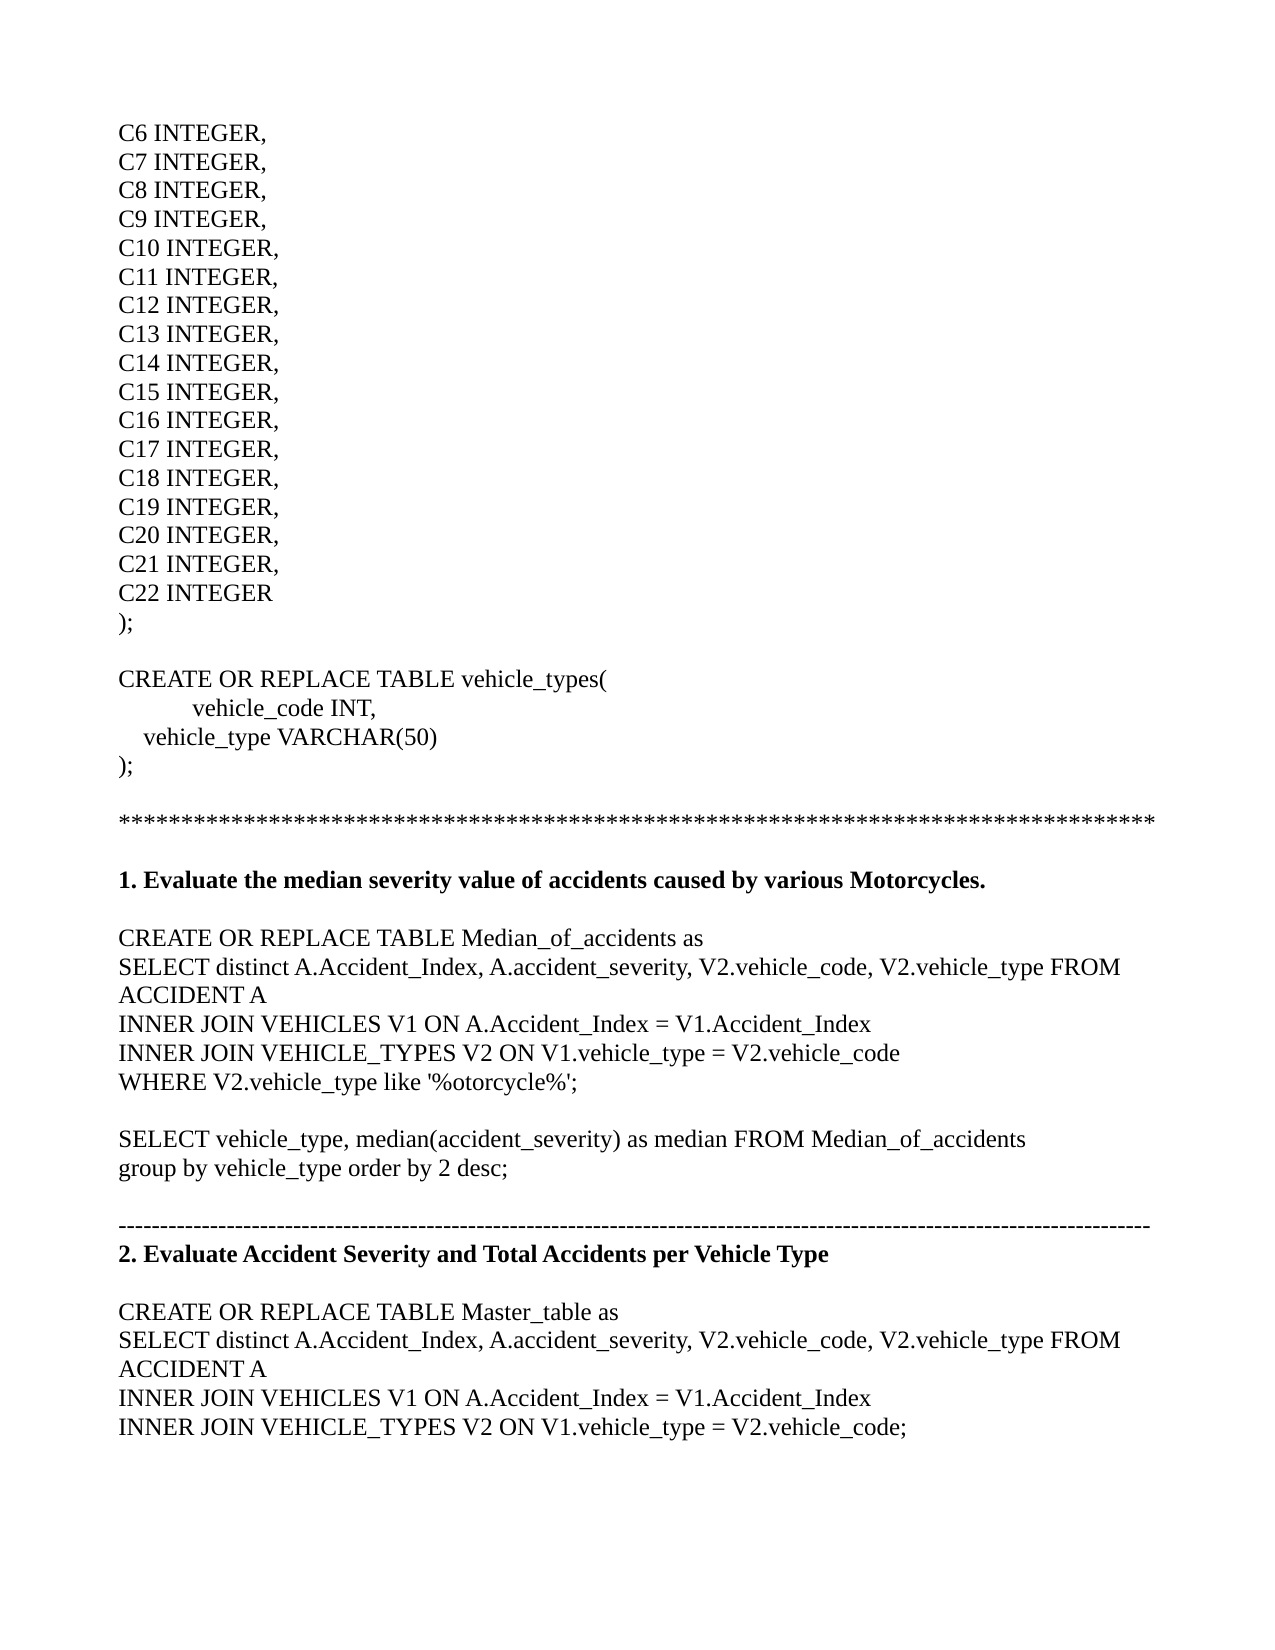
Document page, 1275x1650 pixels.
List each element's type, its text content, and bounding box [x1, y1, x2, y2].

text C16 INTEGER, [118, 406, 1157, 434]
text 1. Evaluate the median severity value of accidents caused by various Motorcycles. [118, 866, 1157, 894]
text C21 INTEGER, [118, 549, 1157, 578]
text C10 INTEGER, [118, 233, 1157, 262]
text ); [118, 607, 1157, 636]
text C7 INTEGER, [118, 147, 1157, 176]
text vehicle_type VARCHAR(50) [118, 722, 1157, 751]
text C8 INTEGER, [118, 176, 1157, 204]
text C22 INTEGER [118, 578, 1157, 607]
text C19 INTEGER, [118, 492, 1157, 521]
text *********************************************************************************** [118, 808, 1157, 837]
text SELECT distinct A.Accident_Index, A.accident_severity, V2.vehicle_code, V2.vehicle_type FROM ACCIDENT A [118, 1326, 1157, 1383]
text C12 INTEGER, [118, 291, 1157, 319]
text WHERE V2.vehicle_type like '%otorcycle%'; [118, 1067, 1157, 1096]
text INNER JOIN VEHICLES V1 ON A.Accident_Index = V1.Accident_Index [118, 1383, 1157, 1412]
text C20 INTEGER, [118, 521, 1157, 549]
text INNER JOIN VEHICLES V1 ON A.Accident_Index = V1.Accident_Index [118, 1009, 1157, 1038]
text SELECT vehicle_type, median(accident_severity) as median FROM Median_of_accidents [118, 1124, 1157, 1153]
text CREATE OR REPLACE TABLE Median_of_accidents as [118, 923, 1157, 952]
text C11 INTEGER, [118, 262, 1157, 291]
text ); [118, 751, 1157, 779]
text group by vehicle_type order by 2 desc; [118, 1153, 1157, 1182]
text 2. Evaluate Accident Severity and Total Accidents per Vehicle Type [118, 1239, 1157, 1268]
text C6 INTEGER, [118, 118, 1157, 147]
text INNER JOIN VEHICLE_TYPES V2 ON V1.vehicle_type = V2.vehicle_code [118, 1038, 1157, 1067]
text C13 INTEGER, [118, 319, 1157, 348]
text C18 INTEGER, [118, 463, 1157, 492]
text ---------------------------------------------------------------------------------------------------------------------------- [118, 1211, 1157, 1239]
text SELECT distinct A.Accident_Index, A.accident_severity, V2.vehicle_code, V2.vehicle_type FROM ACCIDENT A [118, 952, 1157, 1009]
text C9 INTEGER, [118, 204, 1157, 233]
text C17 INTEGER, [118, 434, 1157, 463]
text C14 INTEGER, [118, 348, 1157, 377]
text CREATE OR REPLACE TABLE vehicle_types( [118, 664, 1157, 693]
text CREATE OR REPLACE TABLE Master_table as [118, 1297, 1157, 1326]
text C15 INTEGER, [118, 377, 1157, 406]
text INNER JOIN VEHICLE_TYPES V2 ON V1.vehicle_type = V2.vehicle_code; [118, 1412, 1157, 1441]
text vehicle_code INT, [118, 693, 1157, 722]
